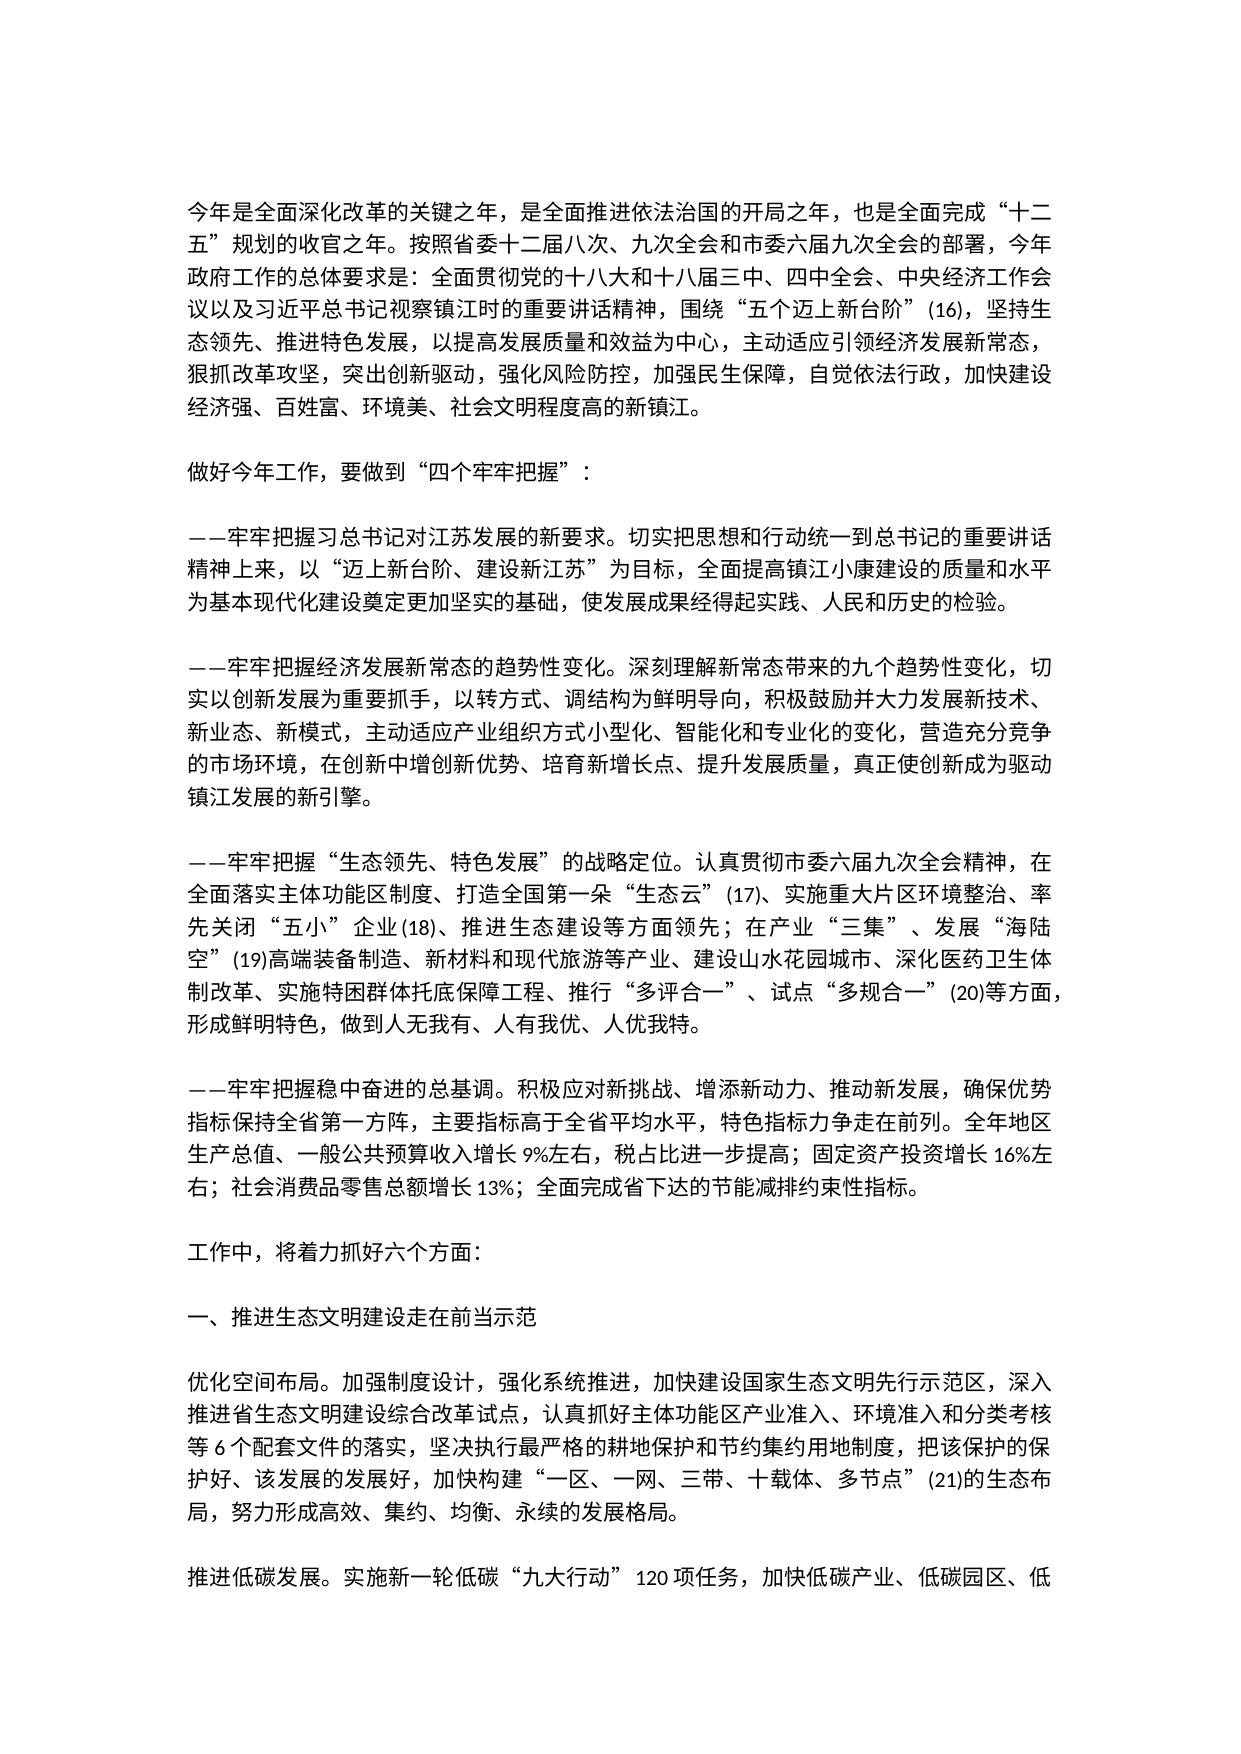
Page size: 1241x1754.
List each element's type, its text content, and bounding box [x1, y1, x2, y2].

text 工作中，将着力抓好六个方面： [187, 1234, 1053, 1267]
text 一、推进生态文明建设走在前当示范 [187, 1299, 1053, 1332]
text ——牢牢把握稳中奋进的总基调。积极应对新挑战、增添新动力、推动新发展，确保优势指标保持全省第一方阵，主要指标高于全省平均水平，特色指标力争走在前列。全年地区生产总值、一般公共预算收入增长9%左右，税占比进一步提高；固定资产投资增长16%左右；社会消费品零售总额增长13%；全面完成省下达的节能减排约束性指标。 [187, 1072, 1053, 1202]
text ——牢牢把握习总书记对江苏发展的新要求。切实把思想和行动统一到总书记的重要讲话精神上来，以“迈上新台阶、建设新江苏”为目标，全面提高镇江小康建设的质量和水平，为基本现代化建设奠定更加坚实的基础，使发展成果经得起实践、人民和历史的检验。 [187, 519, 1053, 617]
text 优化空间布局。加强制度设计，强化系统推进，加快建设国家生态文明先行示范区，深入推进省生态文明建设综合改革试点，认真抓好主体功能区产业准入、环境准入和分类考核等6个配套文件的落实，坚决执行最严格的耕地保护和节约集约用地制度，把该保护的保护好、该发展的发展好，加快构建“一区、一网、三带、十载体、多节点”(21)的生态布局，努力形成高效、集约、均衡、永续的发展格局。 [187, 1364, 1053, 1527]
text ——牢牢把握经济发展新常态的趋势性变化。深刻理解新常态带来的九个趋势性变化，切实以创新发展为重要抓手，以转方式、调结构为鲜明导向，积极鼓励并大力发展新技术、新业态、新模式，主动适应产业组织方式小型化、智能化和专业化的变化，营造充分竞争的市场环境，在创新中增创新优势、培育新增长点、提升发展质量，真正使创新成为驱动镇江发展的新引擎。 [187, 649, 1053, 812]
text ——牢牢把握“生态领先、特色发展”的战略定位。认真贯彻市委六届九次全会精神，在全面落实主体功能区制度、打造全国第一朵“生态云”(17)、实施重大片区环境整治、率先关闭“五小”企业(18)、推进生态建设等方面领先；在产业“三集”、发展“海陆空”(19)高端装备制造、新材料和现代旅游等产业、建设山水花园城市、深化医药卫生体制改革、实施特困群体托底保障工程、推行“多评合一”、试点“多规合一”(20)等方面，形成鲜明特色，做到人无我有、人有我优、人优我特。 [187, 844, 1053, 1039]
text 做好今年工作，要做到“四个牢牢把握”： [187, 454, 1053, 487]
text 今年是全面深化改革的关键之年，是全面推进依法治国的开局之年，也是全面完成“十二五”规划的收官之年。按照省委十二届八次、九次全会和市委六届九次全会的部署，今年政府工作的总体要求是：全面贯彻党的十八大和十八届三中、四中全会、中央经济工作会议以及习近平总书记视察镇江时的重要讲话精神，围绕“五个迈上新台阶”(16)，坚持生态领先、推进特色发展，以提高发展质量和效益为中心，主动适应引领经济发展新常态，狠抓改革攻坚，突出创新驱动，强化风险防控，加强民生保障，自觉依法行政，加快建设经济强、百姓富、环境美、社会文明程度高的新镇江。 [187, 194, 1053, 422]
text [187, 1559, 1053, 1592]
